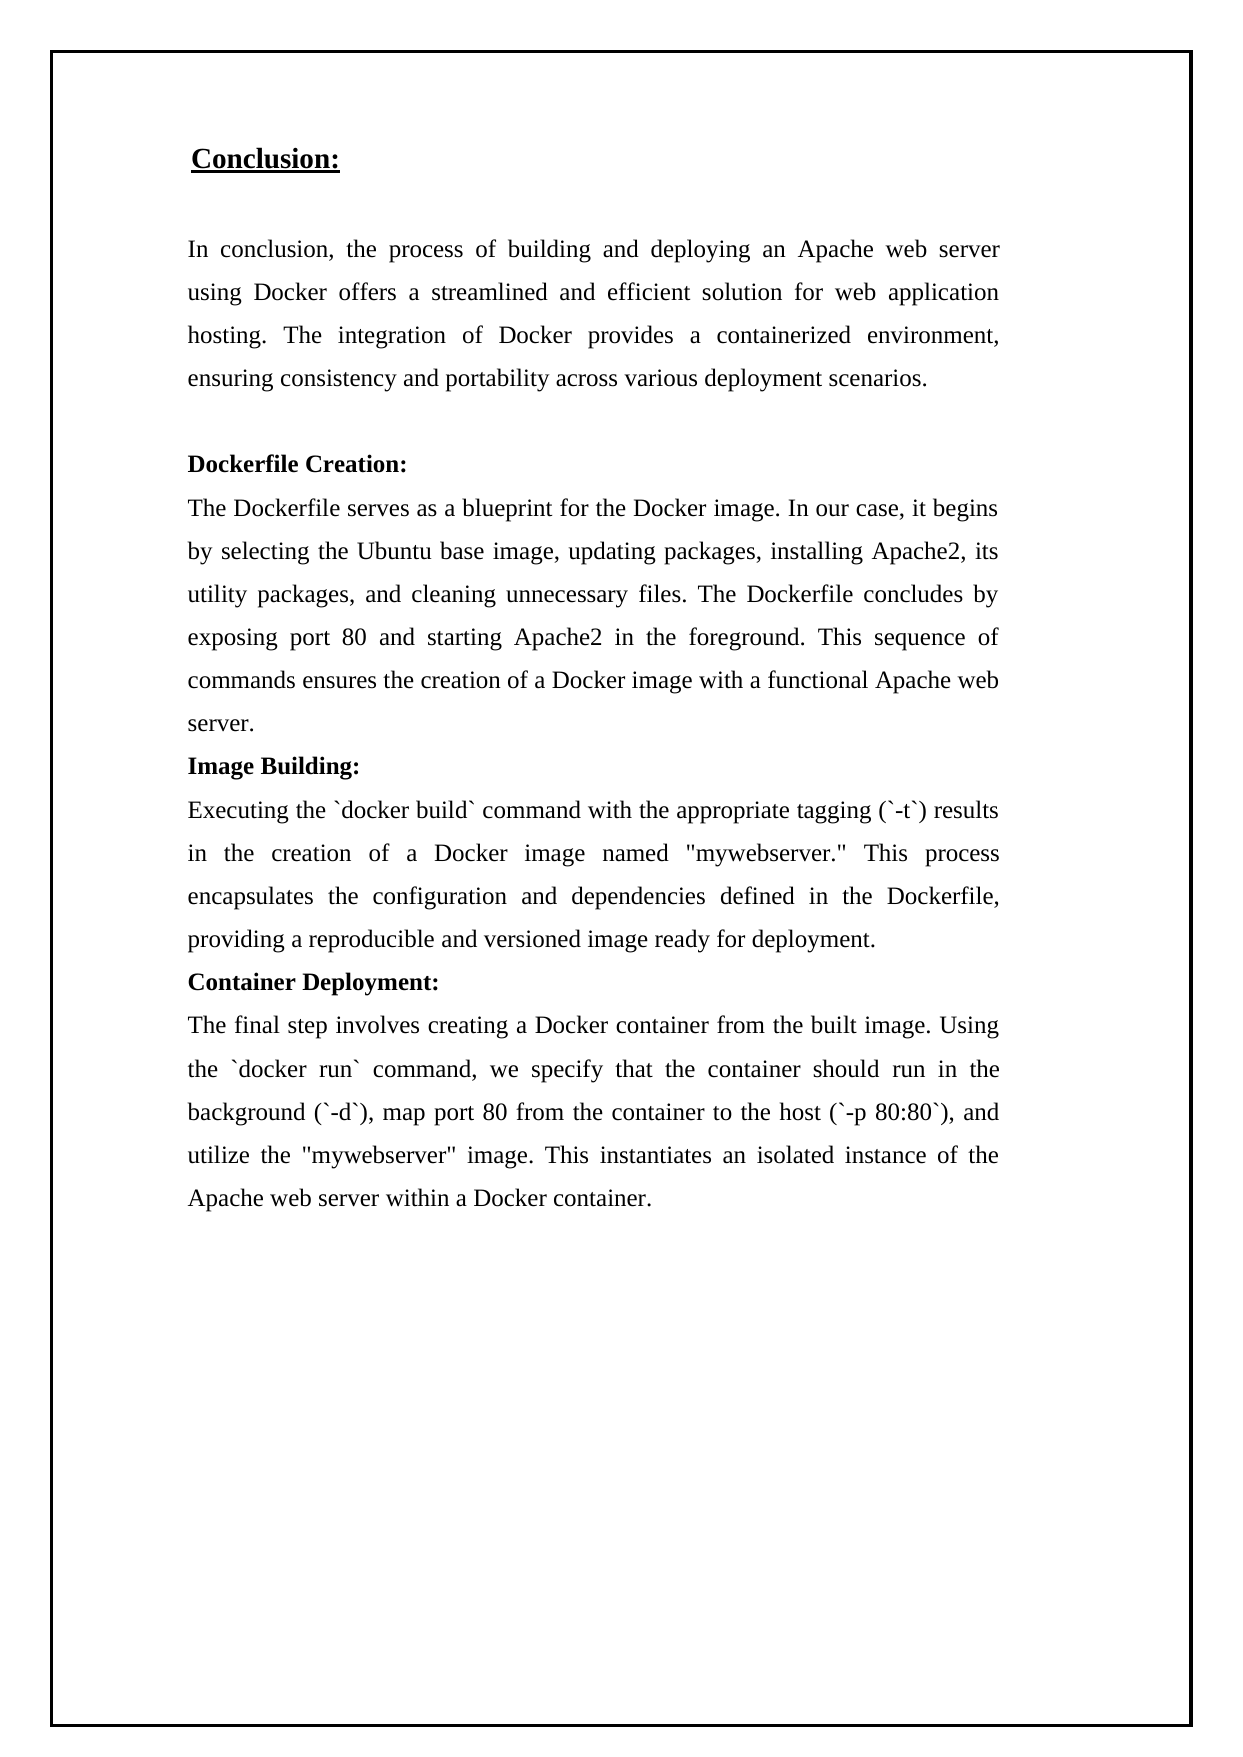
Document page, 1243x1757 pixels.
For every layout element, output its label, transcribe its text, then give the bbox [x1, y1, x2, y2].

text The final step involves creating a Docker container from the built image. Using the `docker run` command, we specify that the container should run in the background (`-d`), map port 80 from the container to the host (`-p 80:80`), and utilize the "mywebserver" image. This instantiates an isolated instance of the Apache web server within a Docker container. [187, 1011, 1000, 1212]
text In conclusion, the process of building and deploying an Apache web server using Docker offers a streamlined and efficient solution for web application hosting. The integration of Docker provides a containerized environment, ensuring consistency and portability across various deployment scenarios. [187, 234, 1000, 392]
subtitle Image Building: [187, 752, 1184, 780]
text The Dockerfile serves as a blueprint for the Docker image. In our case, it begins by selecting the Ubuntu base image, updating packages, installing Apache2, its utility packages, and cleaning unnecessary files. The Dockerfile concludes by exposing port 80 and starting Apache2 in the foreground. This sequence of commands ensures the creation of a Docker image with a functional Apache web server. [187, 493, 999, 737]
subtitle Dockerfile Creation: [187, 449, 1184, 478]
text Executing the `docker build` command with the appropriate tagging (`-t`) results in the creation of a Docker image named "mywebserver." This process encapsulates the configuration and dependencies defined in the Dockerfile, providing a reproducible and versioned image ready for deployment. [187, 795, 1000, 953]
subtitle Conclusion: [191, 141, 1184, 174]
subtitle Container Deployment: [187, 967, 1184, 996]
